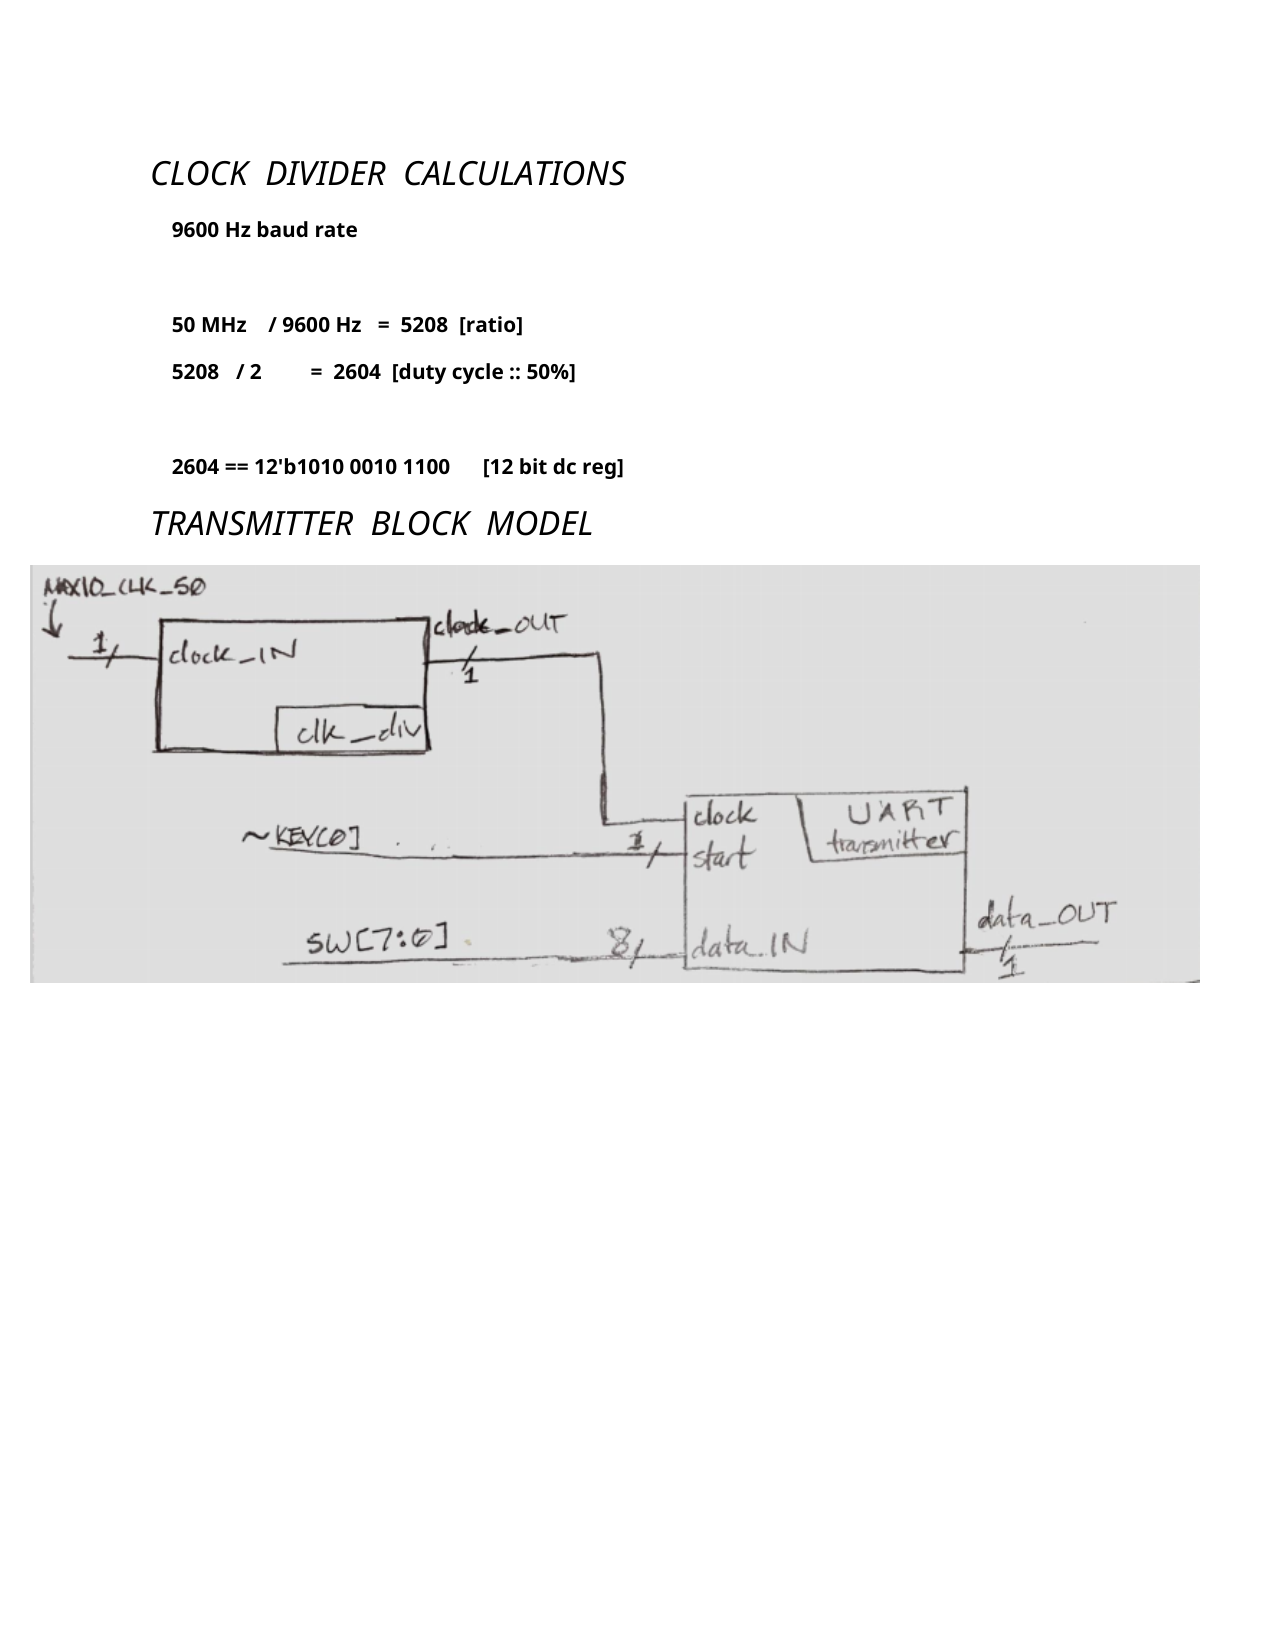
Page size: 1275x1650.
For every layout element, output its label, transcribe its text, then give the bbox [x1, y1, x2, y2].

text 9600 Hz baud rate [150, 216, 1125, 244]
text 5208 / 2 = 2604 [duty cycle :: 50%] [150, 357, 1125, 386]
picture [30, 565, 1200, 983]
text 50 MHz / 9600 Hz = 5208 [ratio] [150, 310, 1125, 339]
text 2604 == 12'b1010 0010 1100 [12 bit dc reg] [150, 452, 1125, 481]
text TRANSMITTER BLOCK MODEL [150, 499, 1125, 545]
text CLOCK DIVIDER CALCULATIONS [150, 150, 1125, 195]
